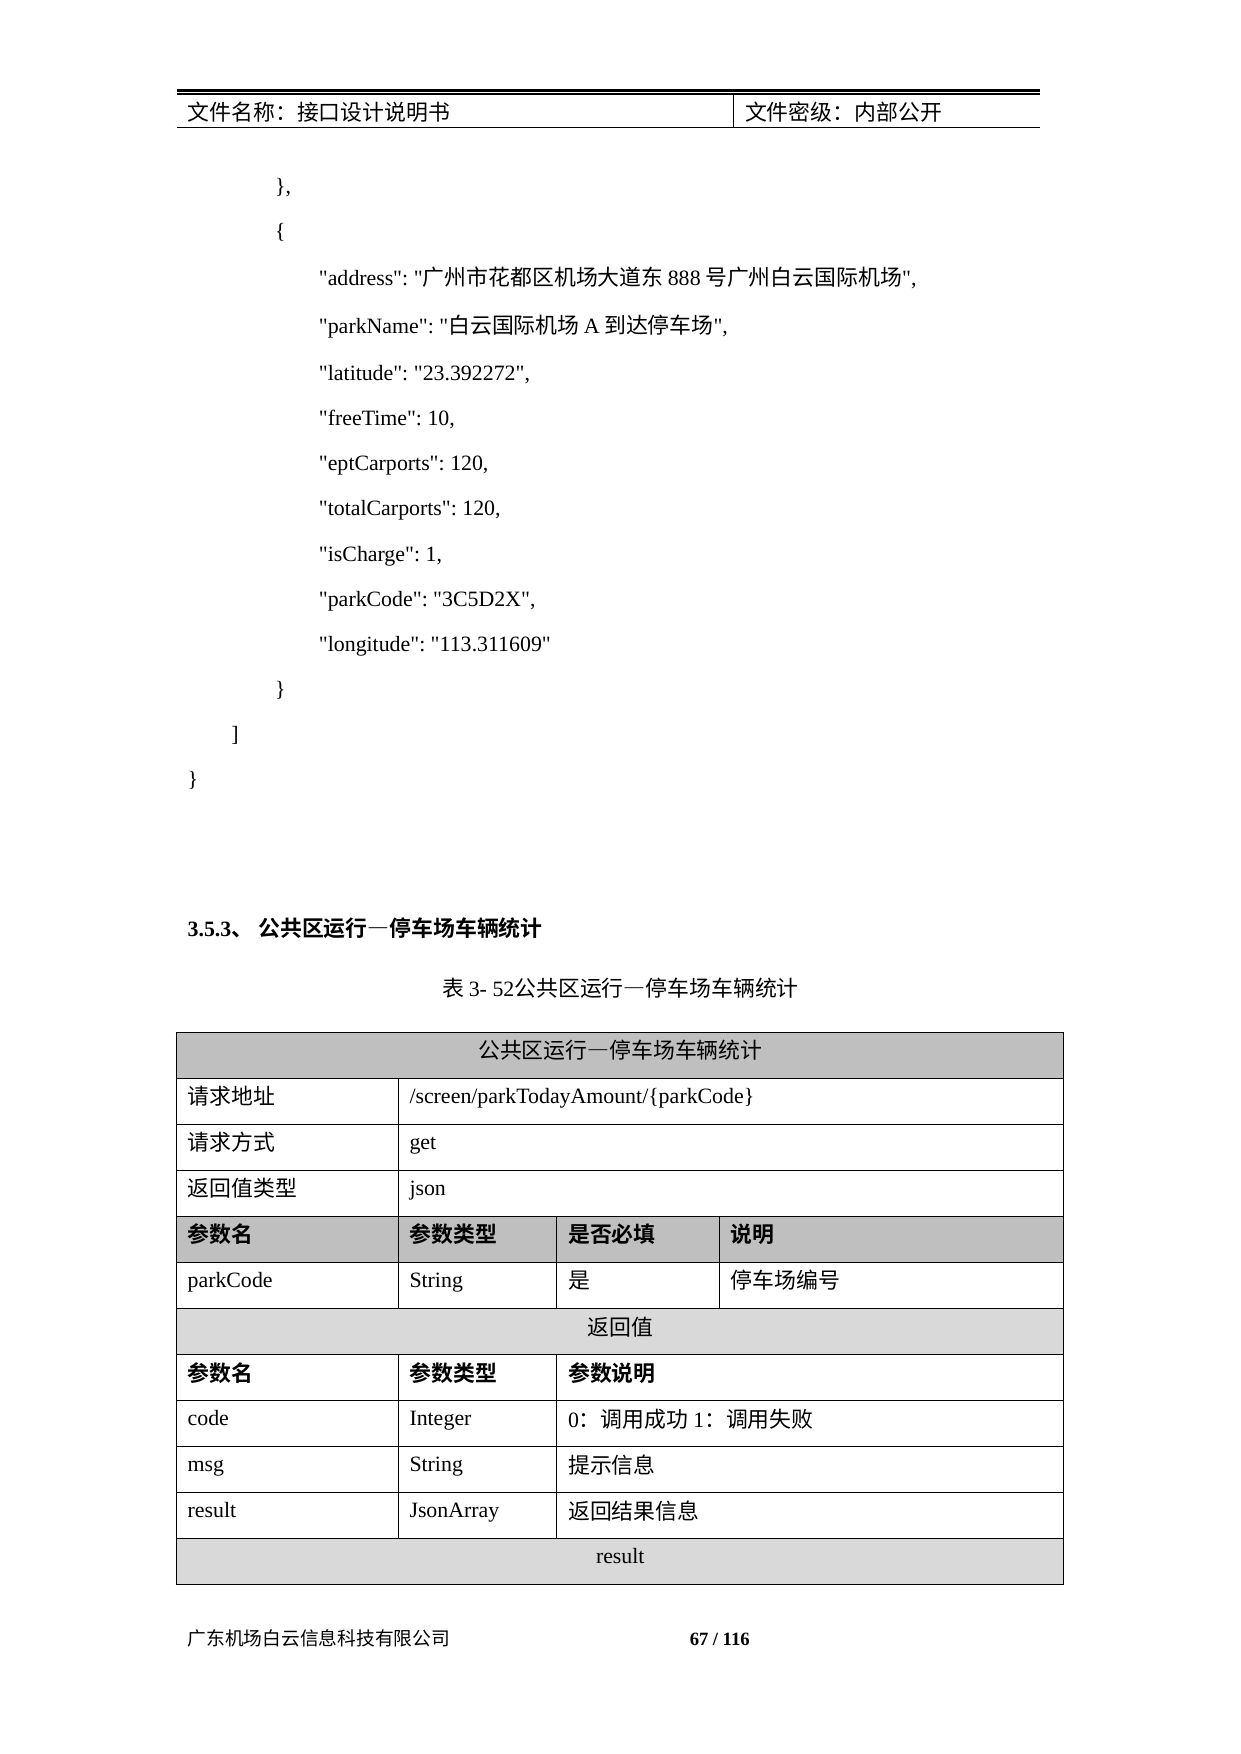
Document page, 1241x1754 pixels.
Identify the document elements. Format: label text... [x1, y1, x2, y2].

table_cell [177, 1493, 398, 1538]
text "parkName": "白云国际机场A到达停车场", [187, 308, 1053, 341]
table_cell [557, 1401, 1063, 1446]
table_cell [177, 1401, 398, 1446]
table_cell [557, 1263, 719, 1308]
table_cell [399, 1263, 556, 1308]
text "freeTime": 10, [187, 402, 1053, 434]
text }, [187, 169, 1053, 202]
text "address": "广州市花都区机场大道东888号广州白云国际机场", [187, 260, 1053, 292]
text "eptCarports": 120, [187, 447, 1053, 479]
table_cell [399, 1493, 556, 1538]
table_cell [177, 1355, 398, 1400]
text "longitude": "113.311609" [187, 627, 1053, 659]
text } [187, 672, 1053, 705]
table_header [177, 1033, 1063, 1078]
subtitle 公共区运行—停车场车辆统计 [187, 910, 1053, 943]
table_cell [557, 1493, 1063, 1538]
text "isCharge": 1, [187, 537, 1053, 569]
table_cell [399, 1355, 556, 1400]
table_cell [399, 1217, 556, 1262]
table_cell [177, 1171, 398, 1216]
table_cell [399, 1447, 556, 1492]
text } [187, 762, 1053, 795]
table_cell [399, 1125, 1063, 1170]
text "latitude": "23.392272", [187, 356, 1053, 389]
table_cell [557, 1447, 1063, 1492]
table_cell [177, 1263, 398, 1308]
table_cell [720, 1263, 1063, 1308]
text ] [187, 717, 1053, 750]
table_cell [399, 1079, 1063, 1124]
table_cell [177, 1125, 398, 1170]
text "parkCode": "3C5D2X", [187, 582, 1053, 614]
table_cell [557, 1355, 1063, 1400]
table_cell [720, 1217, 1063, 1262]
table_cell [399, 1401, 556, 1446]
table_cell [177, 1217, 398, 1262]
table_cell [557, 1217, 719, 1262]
text 表 3- 52公共区运行—停车场车辆统计 [187, 971, 1053, 1003]
text { [187, 215, 1053, 247]
text "totalCarports": 120, [187, 492, 1053, 524]
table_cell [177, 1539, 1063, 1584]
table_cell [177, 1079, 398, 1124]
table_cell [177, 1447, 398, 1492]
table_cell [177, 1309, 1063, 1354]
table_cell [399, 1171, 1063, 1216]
